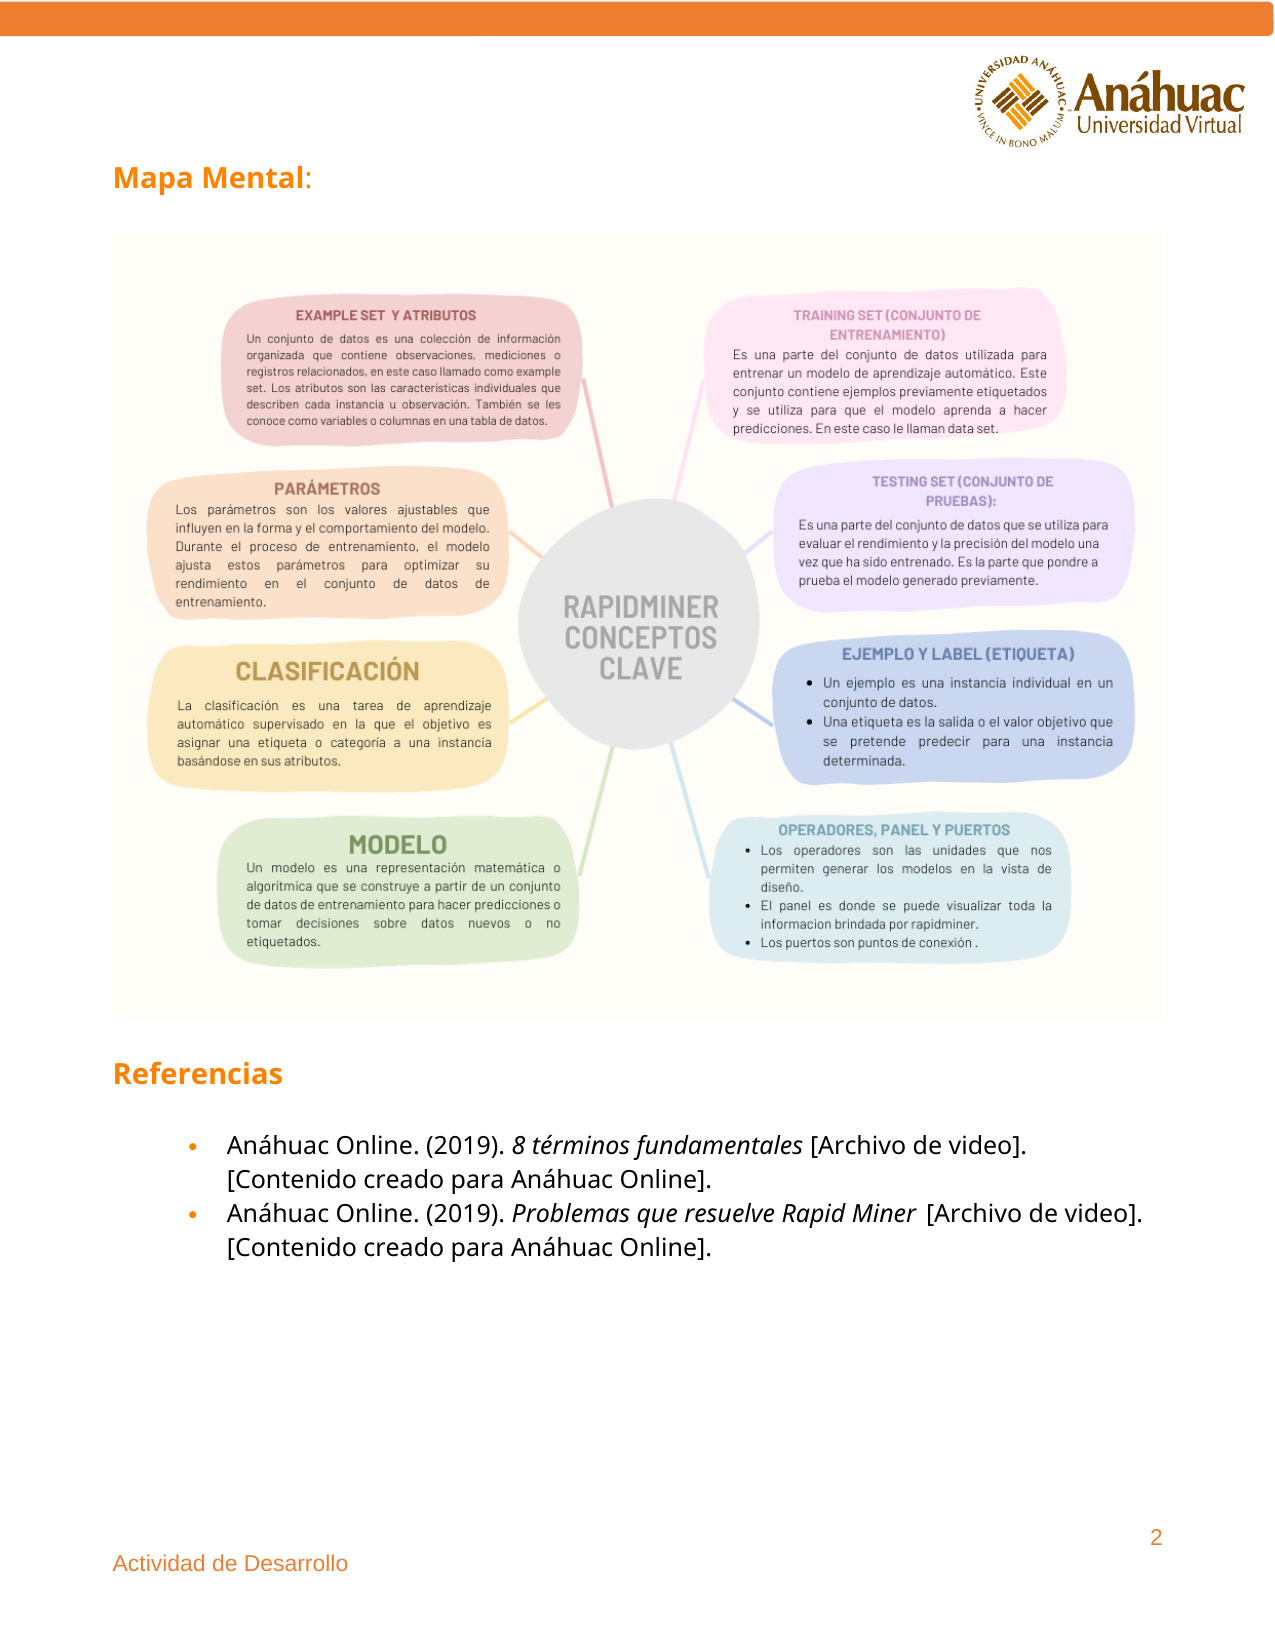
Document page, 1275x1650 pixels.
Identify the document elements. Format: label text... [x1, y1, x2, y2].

list Anáhuac Online. (2019). Problemas que resuelve Rapid Miner [Archivo de video]. [Contenido creado para Anáhuac Online]. [189, 1196, 1162, 1264]
list Anáhuac Online. (2019). 8 términos fundamentales [Archivo de video]. [Contenido creado para Anáhuac Online]. [189, 1128, 1162, 1196]
picture [957, 50, 1264, 155]
picture [112, 232, 1163, 1020]
text Mapa Mental: [112, 158, 1162, 197]
text Referencias [112, 1053, 1162, 1093]
